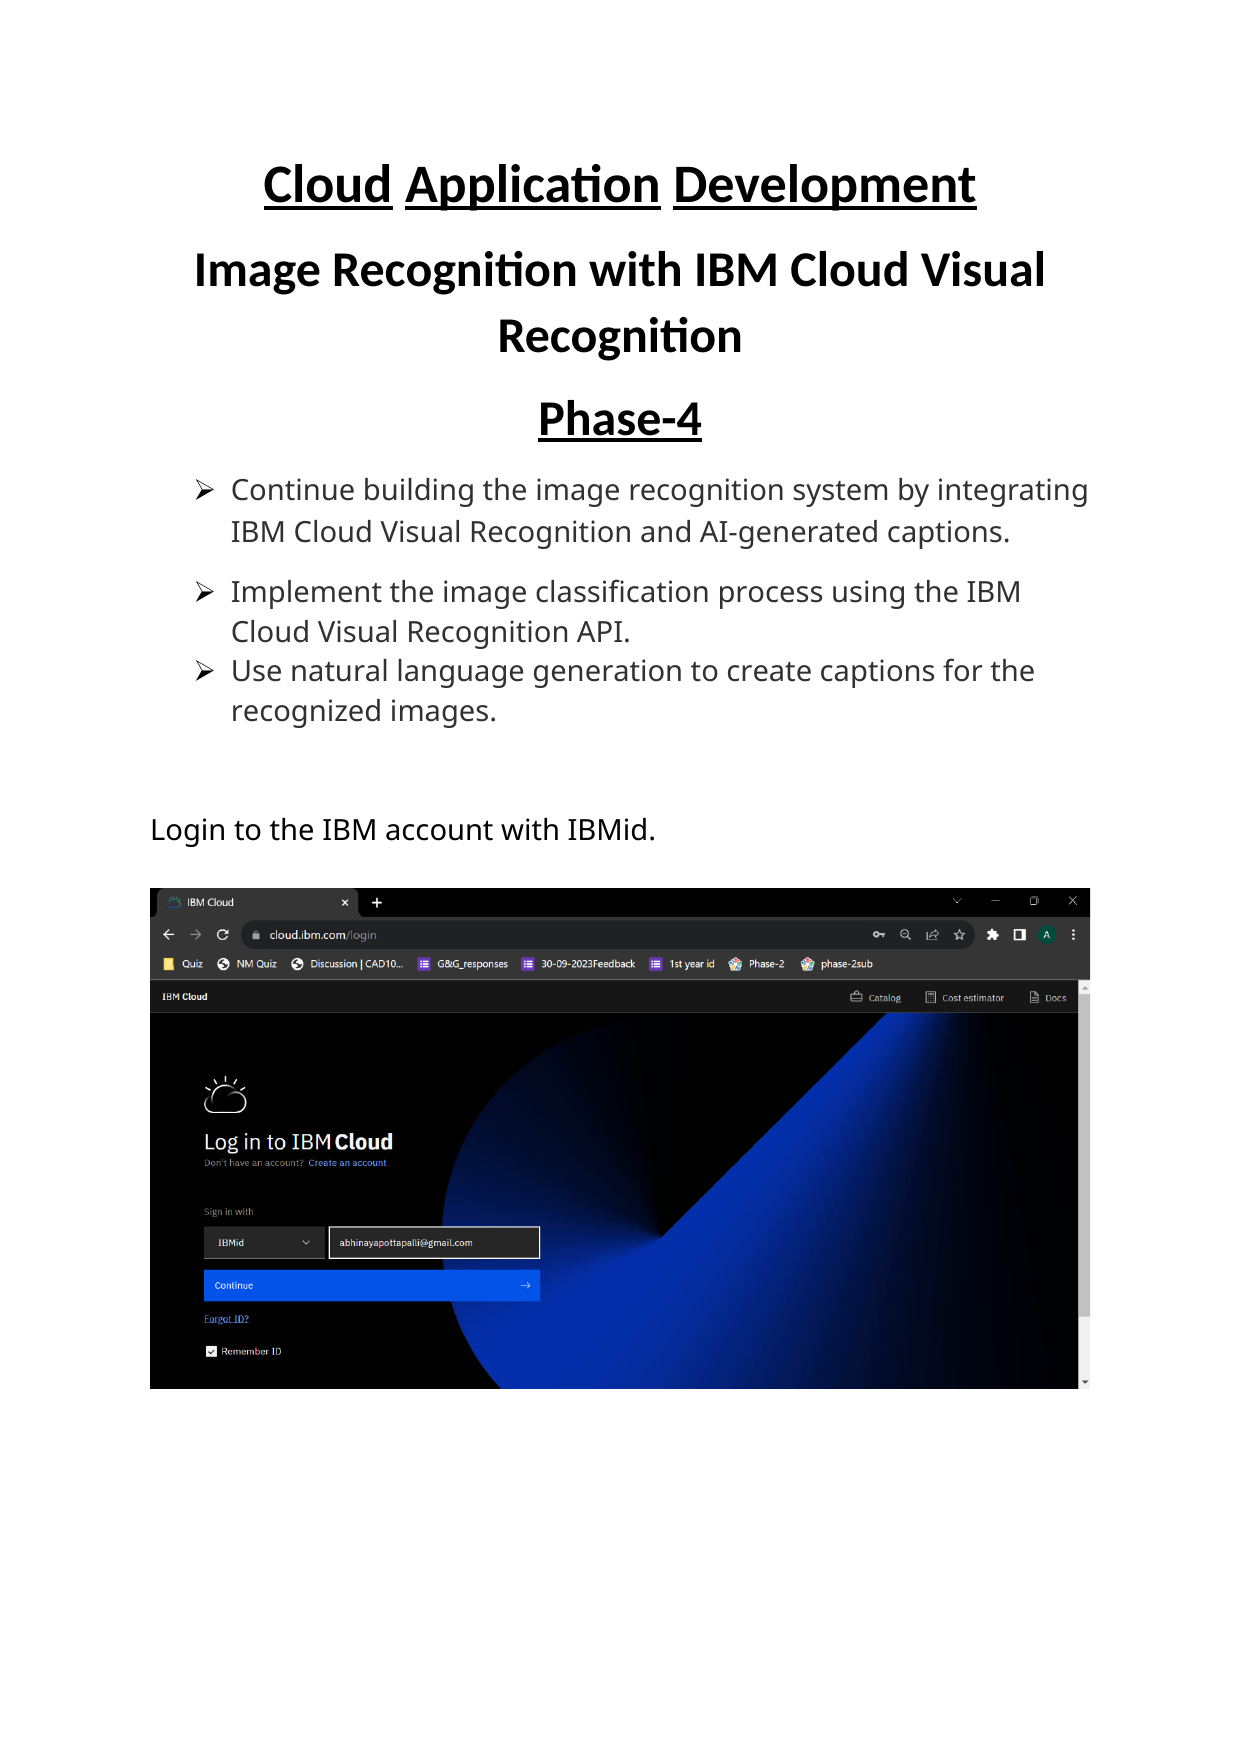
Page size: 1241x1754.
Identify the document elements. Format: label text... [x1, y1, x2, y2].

text Cloud Application Development [150, 150, 1090, 216]
text Phase-4 [150, 386, 1090, 447]
text Image Recognition with IBM Cloud Visual Recognition [150, 238, 1090, 365]
picture [150, 888, 1091, 1389]
text Login to the IBM account with IBMid. [150, 809, 1090, 849]
list Use natural language generation to create captions for the recognized images. [193, 651, 1090, 730]
list Continue building the image recognition system by integrating IBM Cloud Visual Recognition and AI-generated captions. [193, 469, 1090, 551]
list Implement the image classification process using the IBM Cloud Visual Recognition API. [193, 571, 1090, 651]
